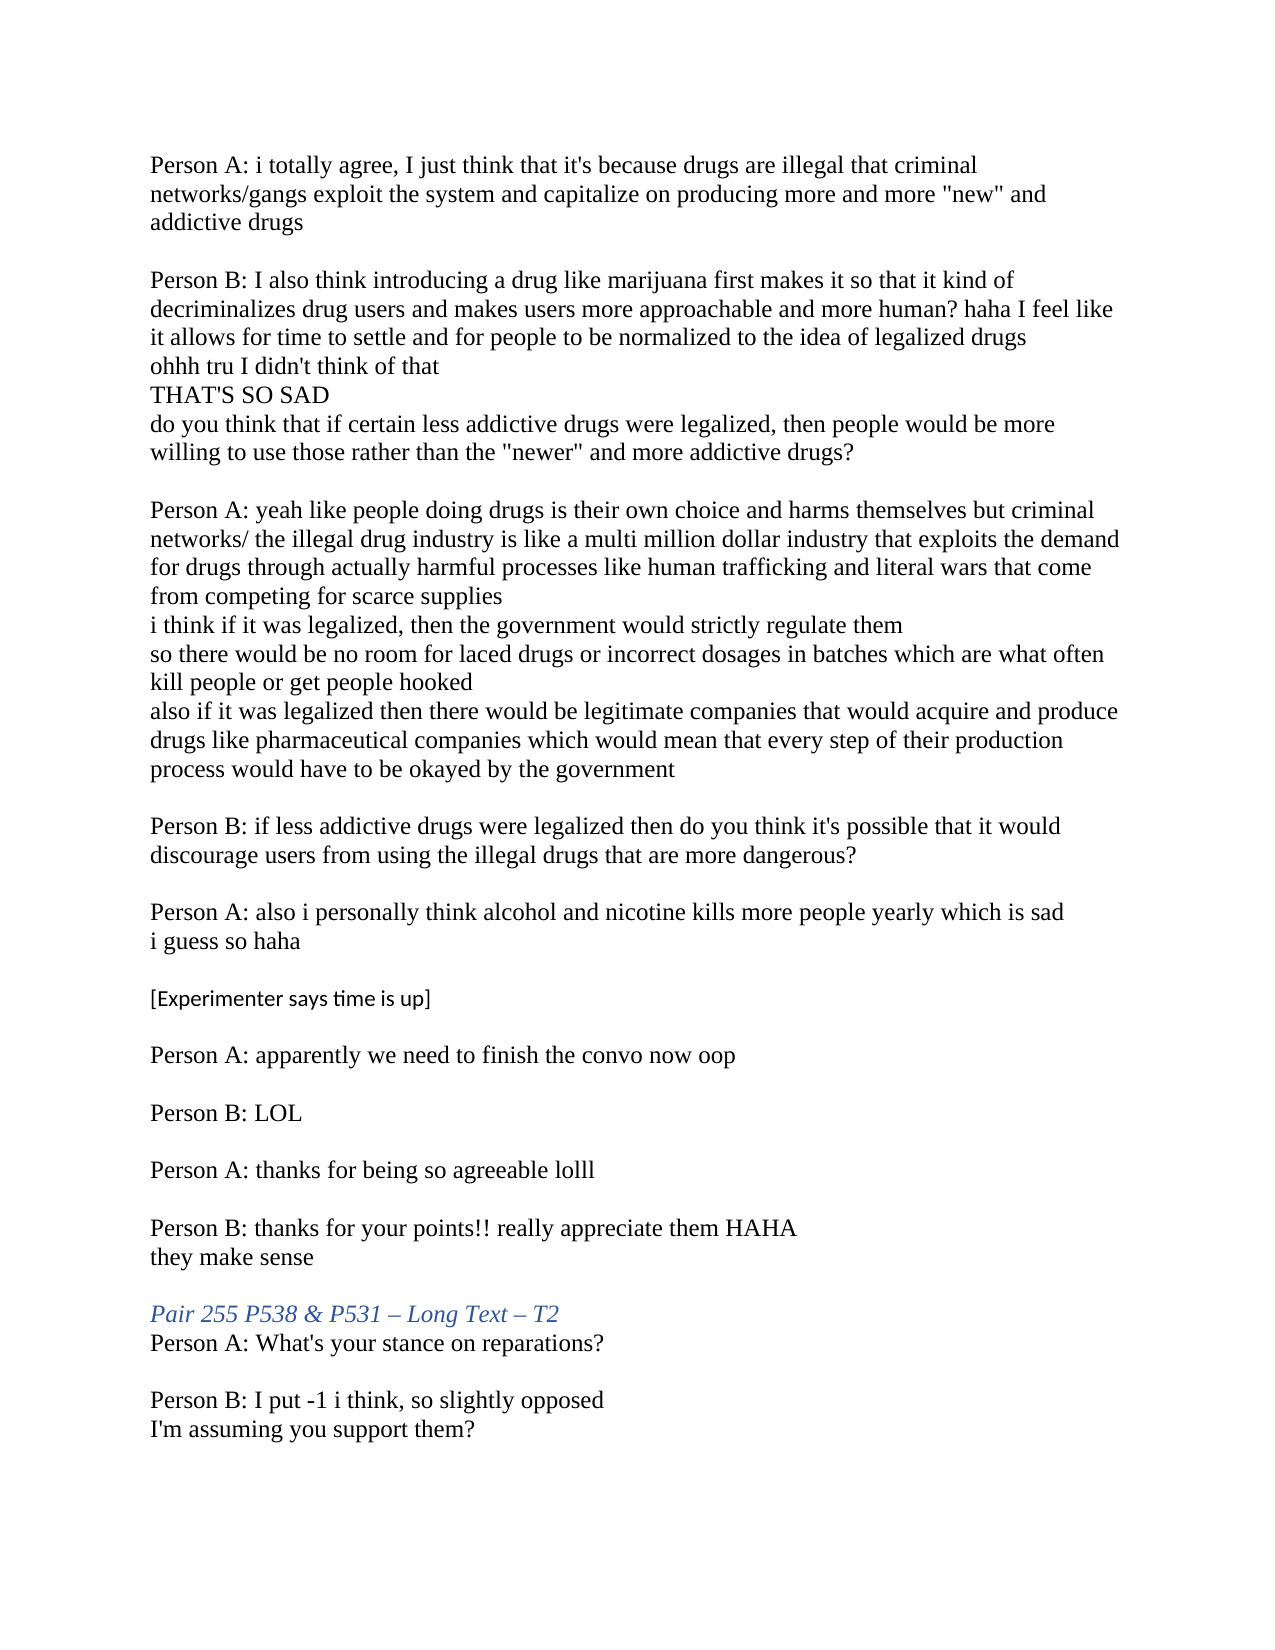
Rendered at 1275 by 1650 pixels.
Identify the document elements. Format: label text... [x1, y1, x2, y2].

text Person A: apparently we need to finish the convo now oop Person B: LOL Person A: thanks for being so agreeable lolll Person B: thanks for your points!! really appreciate them HAHA they make sense [150, 1012, 1125, 1271]
text Person A: also i personally think alcohol and nicotine kills more people yearly which is sad i guess so haha [150, 897, 1125, 955]
subtitle Pair 255 P538 & P531 – Long Text – T2 [150, 1299, 1125, 1328]
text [150, 1328, 1125, 1472]
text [150, 150, 1125, 869]
